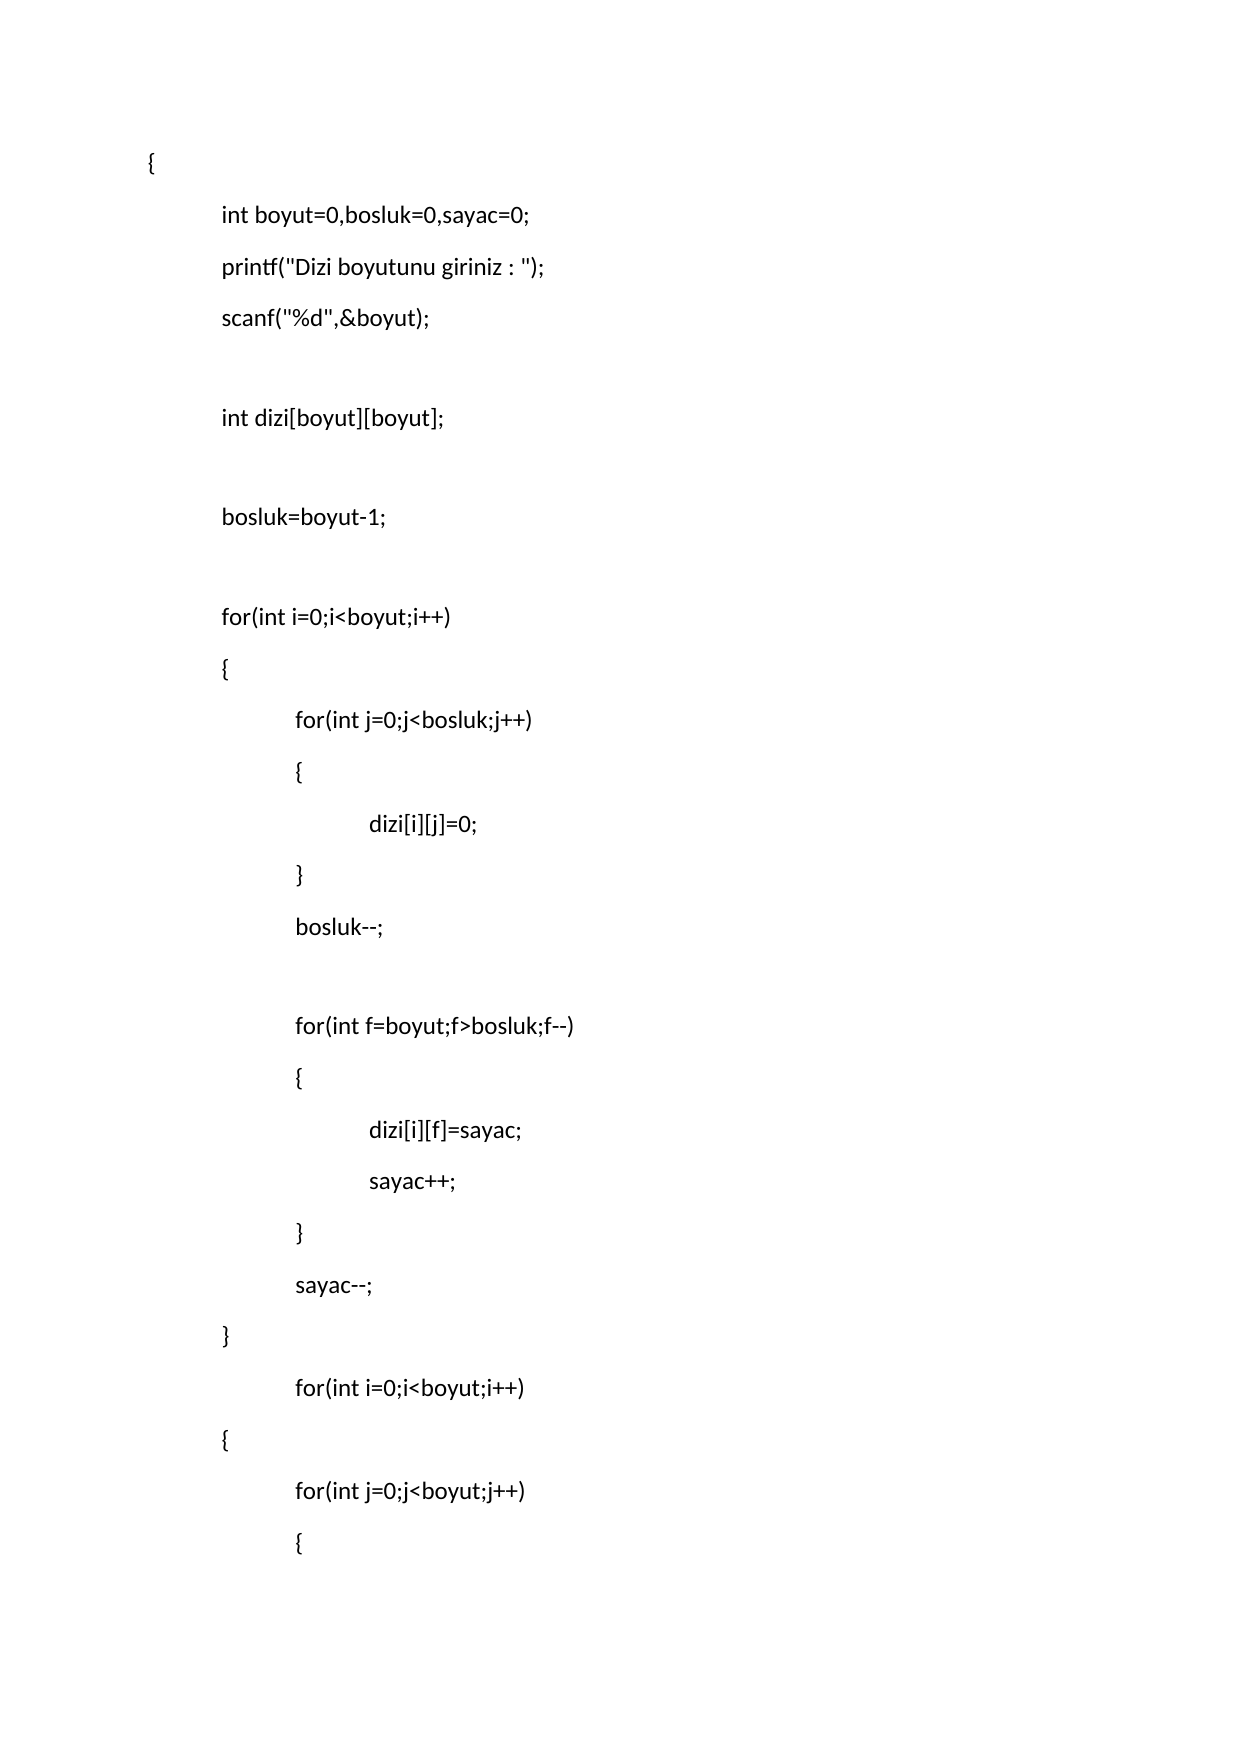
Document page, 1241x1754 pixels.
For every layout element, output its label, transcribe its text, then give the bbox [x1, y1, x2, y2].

text { [148, 653, 1093, 683]
text for(int j=0;j<bosluk;j++) [148, 704, 1093, 735]
text dizi[i][j]=0; [148, 808, 1093, 838]
text { [148, 1527, 1093, 1558]
text bosluk--; [148, 911, 1093, 942]
text int boyut=0,bosluk=0,sayac=0; [148, 199, 1093, 230]
text dizi[i][f]=sayac; [148, 1114, 1093, 1144]
text int dizi[boyut][boyut]; [148, 402, 1093, 433]
text for(int f=boyut;f>bosluk;f--) [148, 1011, 1093, 1041]
text { [148, 756, 1093, 787]
text printf("Dizi boyutunu giriniz : "); [148, 251, 1093, 281]
text for(int i=0;i<boyut;i++) [148, 601, 1093, 632]
text { [148, 1062, 1093, 1093]
text } [148, 1217, 1093, 1248]
text } [148, 1321, 1093, 1351]
text sayac++; [148, 1166, 1093, 1196]
text scanf("%d",&boyut); [148, 303, 1093, 333]
text bosluk=boyut-1; [148, 502, 1093, 532]
text { [148, 1424, 1093, 1454]
text for(int i=0;i<boyut;i++) [148, 1372, 1093, 1403]
text } [148, 859, 1093, 890]
text for(int j=0;j<boyut;j++) [148, 1476, 1093, 1506]
text { [148, 148, 1093, 178]
text sayac--; [148, 1269, 1093, 1299]
